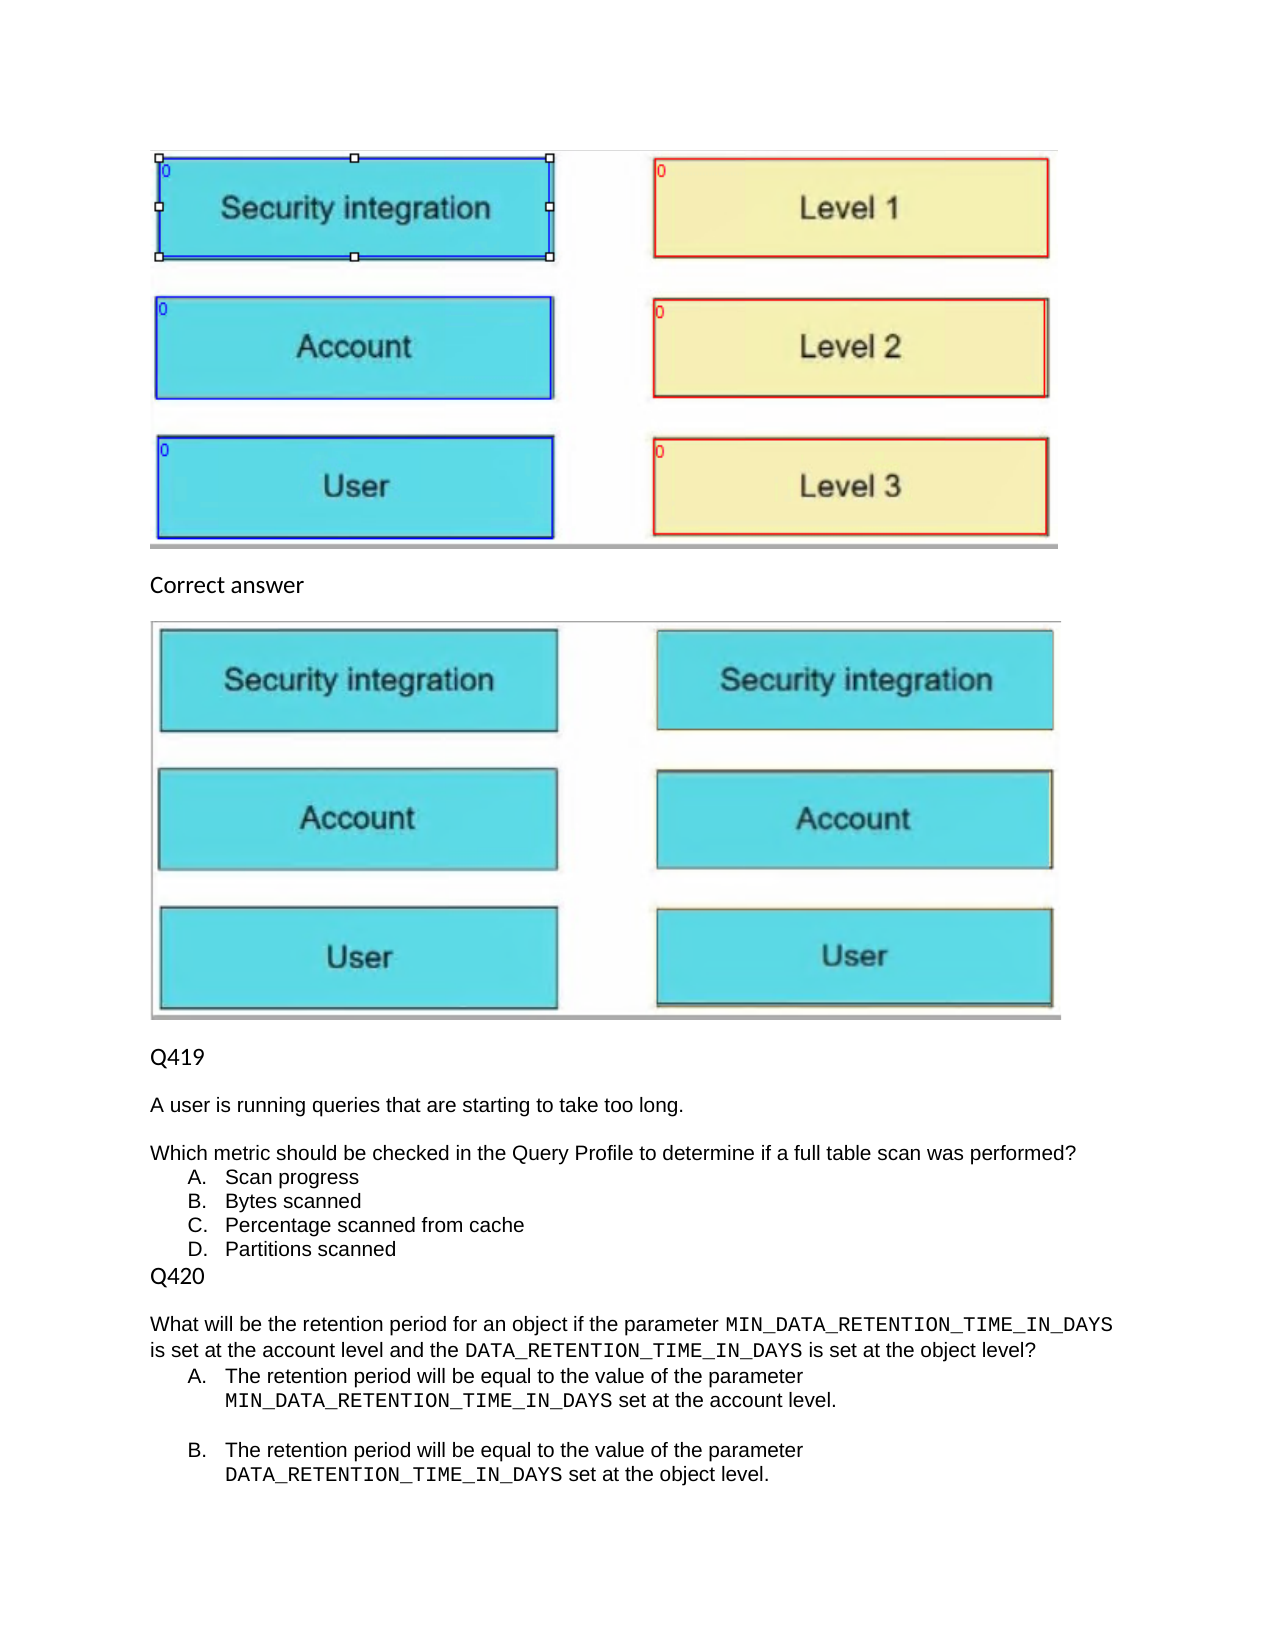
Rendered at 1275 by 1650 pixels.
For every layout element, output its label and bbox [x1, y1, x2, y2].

picture [150, 621, 1062, 1020]
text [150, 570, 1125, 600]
picture [150, 150, 1058, 549]
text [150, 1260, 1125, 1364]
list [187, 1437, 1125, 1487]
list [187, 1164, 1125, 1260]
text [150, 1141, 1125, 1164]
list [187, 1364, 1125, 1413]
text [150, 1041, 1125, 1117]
